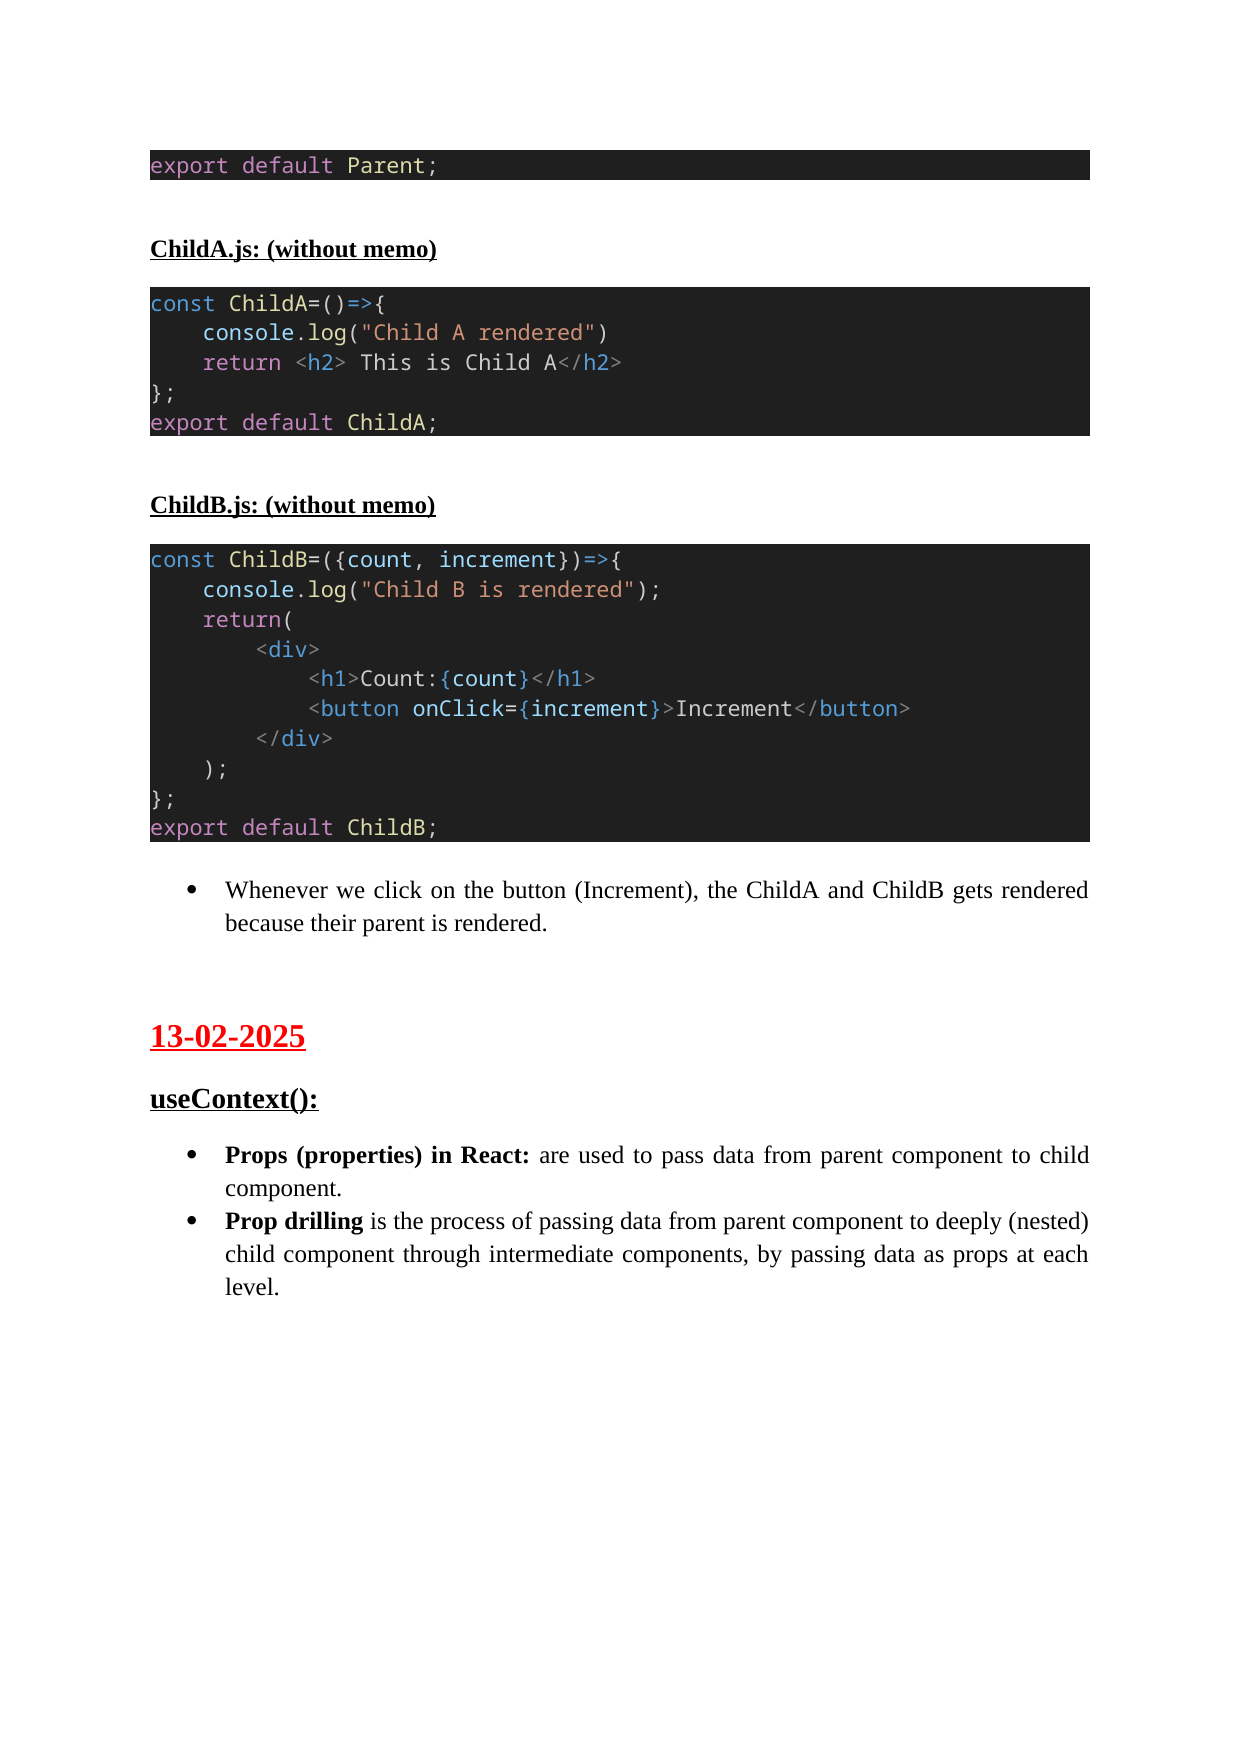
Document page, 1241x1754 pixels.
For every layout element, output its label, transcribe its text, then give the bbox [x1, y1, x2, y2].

list Props (properties) in React: are used to pass data from parent component to child component. [187, 1140, 1090, 1202]
text <button onClick={increment}>Increment</button> [150, 693, 1090, 723]
text }; [150, 782, 1090, 812]
text useContext(): [150, 1081, 1090, 1114]
text <h1>Count:{count}</h1> [150, 663, 1090, 693]
text const ChildA=()=>{ [150, 287, 1090, 317]
text return <h2> This is Child A</h2> [150, 347, 1090, 377]
text return( [150, 604, 1090, 633]
text ); [150, 753, 1090, 782]
text }; [150, 377, 1090, 407]
text 13-02-2025 [150, 1016, 1090, 1054]
text export default ChildB; [150, 812, 1090, 842]
list Prop drilling is the process of passing data from parent component to deeply (nested) child component through intermediate components, by passing data as props at each level. [187, 1206, 1090, 1301]
text </div> [150, 723, 1090, 753]
text console.log("Child A rendered") [150, 317, 1090, 347]
text ChildA.js: (without memo) [150, 234, 1090, 262]
text <div> [150, 633, 1090, 663]
list Whenever we click on the button (Increment), the ChildA and ChildB gets rendered because their parent is rendered. [187, 875, 1090, 937]
text const ChildB=({count, increment})=>{ [150, 544, 1090, 574]
text export default ChildA; [150, 407, 1090, 436]
text console.log("Child B is rendered"); [150, 574, 1090, 604]
text ChildB.js: (without memo) [150, 490, 1090, 519]
text export default Parent; [150, 150, 1090, 180]
